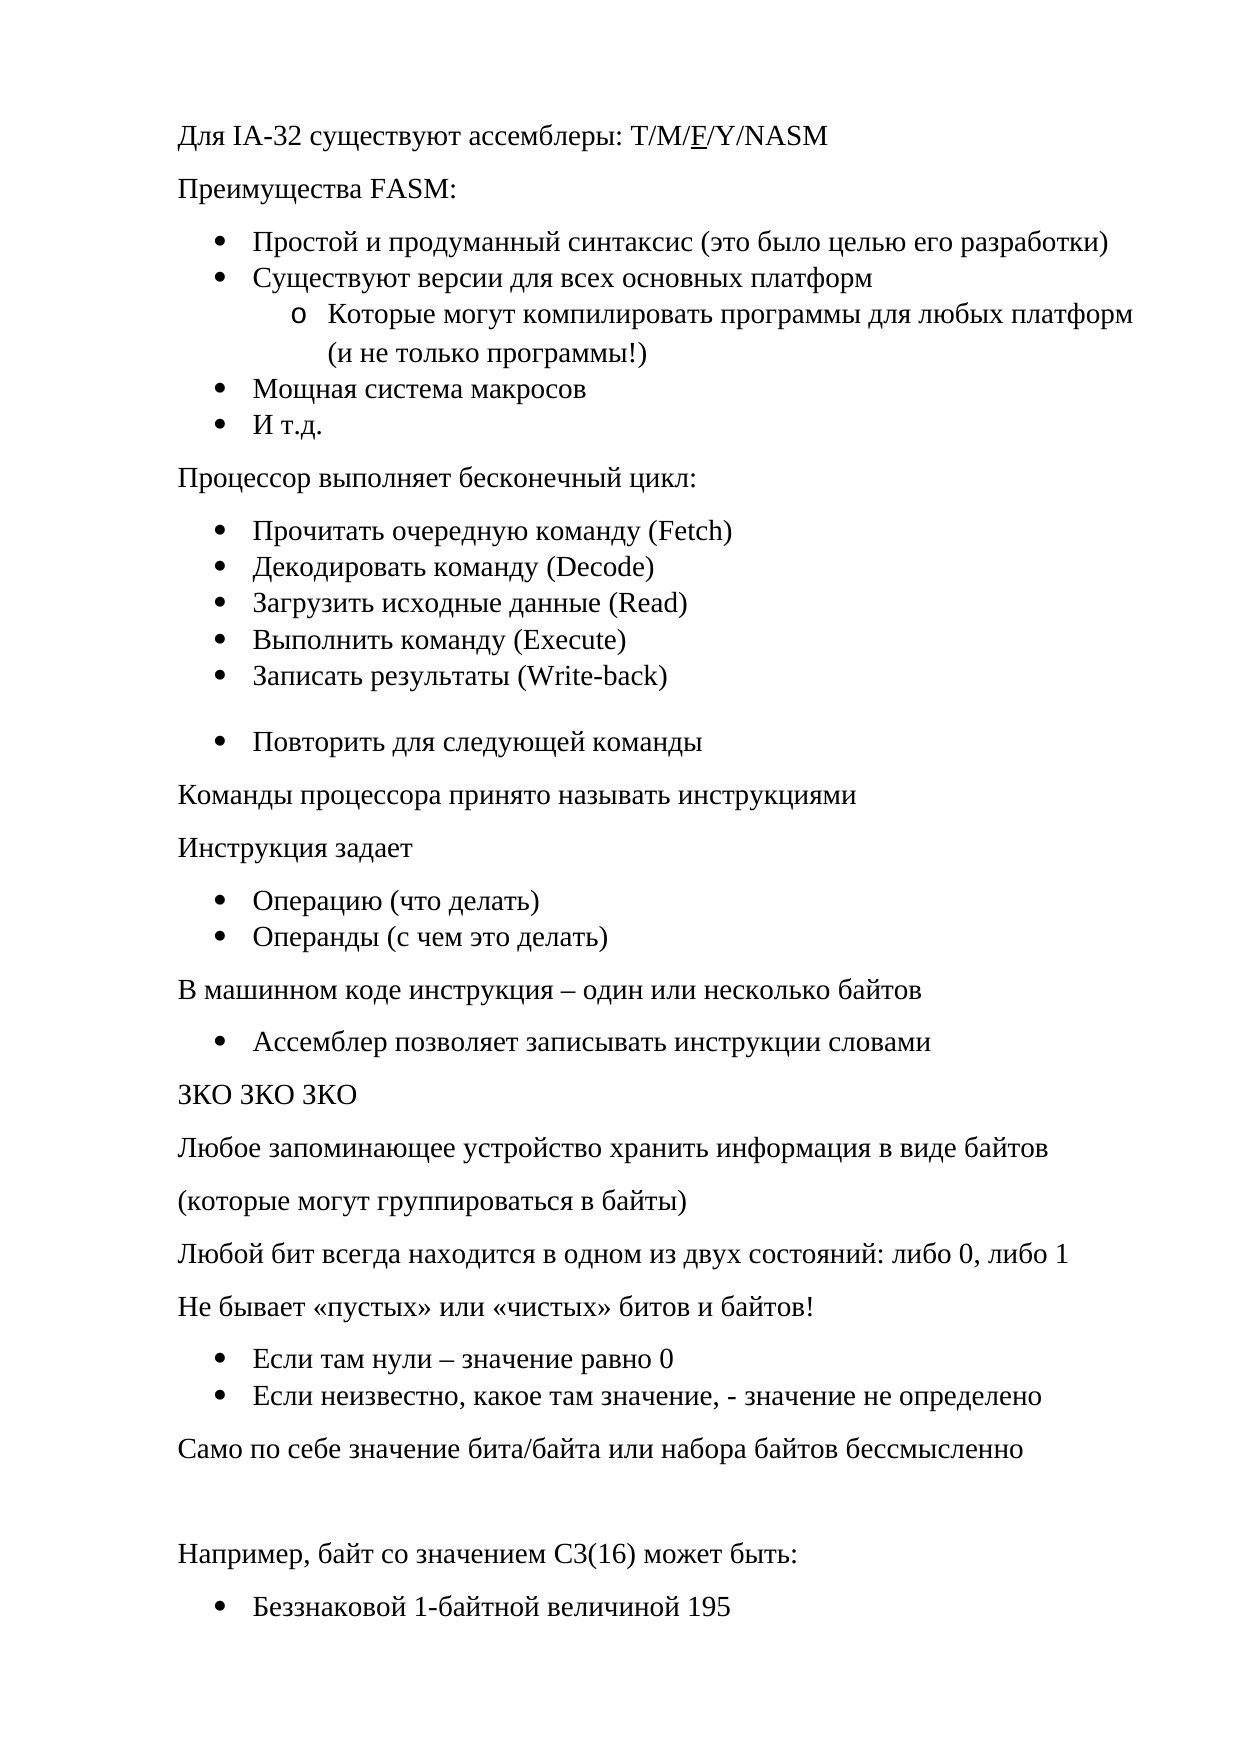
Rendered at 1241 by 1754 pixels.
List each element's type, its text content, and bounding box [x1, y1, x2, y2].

text ЗКО ЗКО ЗКО [177, 1077, 1152, 1111]
list Операнды (с чем это делать) [215, 919, 1152, 952]
list Ассемблер позволяет записывать инструкции словами [215, 1024, 1152, 1058]
text Например, байт со значением C3(16) может быть: [177, 1536, 1152, 1570]
text В машинном коде инструкция – один или несколько байтов [177, 972, 1152, 1005]
list Декодировать команду (Decode) [215, 549, 1152, 583]
text Инструкция задает [177, 830, 1152, 863]
list Которые могут компилировать программы для любых платформ (и не только программы!) [290, 296, 1152, 368]
text Не бывает «пустых» или «чистых» битов и байтов! [177, 1289, 1152, 1322]
text Преимущества FASM: [177, 171, 1152, 204]
text Любой бит всегда находится в одном из двух состояний: либо 0, либо 1 [177, 1236, 1152, 1269]
text Для IA-32 существуют ассемблеры: T/M/F/Y/NASM [177, 118, 1152, 152]
list Беззнаковой 1-байтной величиной 195 [215, 1589, 1152, 1623]
list Записать результаты (Write-back) [215, 658, 1152, 722]
list Загрузить исходные данные (Read) [215, 586, 1152, 619]
text (которые могут группироваться в байты) [177, 1183, 1152, 1217]
list Повторить для следующей команды [215, 724, 1152, 758]
text Любое запоминающее устройство хранить информация в виде байтов [177, 1130, 1152, 1164]
list Существуют версии для всех основных платформ [215, 260, 1152, 294]
text Само по себе значение бита/байта или набора байтов бессмысленно [177, 1431, 1152, 1464]
list Если неизвестно, какое там значение, - значение не определено [215, 1378, 1152, 1411]
list Мощная система макросов [215, 371, 1152, 405]
list И т.д. [215, 407, 1152, 441]
text Команды процессора принято называть инструкциями [177, 777, 1152, 811]
list Если там нули – значение равно 0 [215, 1342, 1152, 1375]
list Операцию (что делать) [215, 883, 1152, 916]
text Процессор выполняет бесконечный цикл: [177, 460, 1152, 494]
list Простой и продуманный синтаксис (это было целью его разработки) [215, 224, 1152, 257]
list Выполнить команду (Execute) [215, 622, 1152, 655]
list Прочитать очередную команду (Fetch) [215, 513, 1152, 547]
